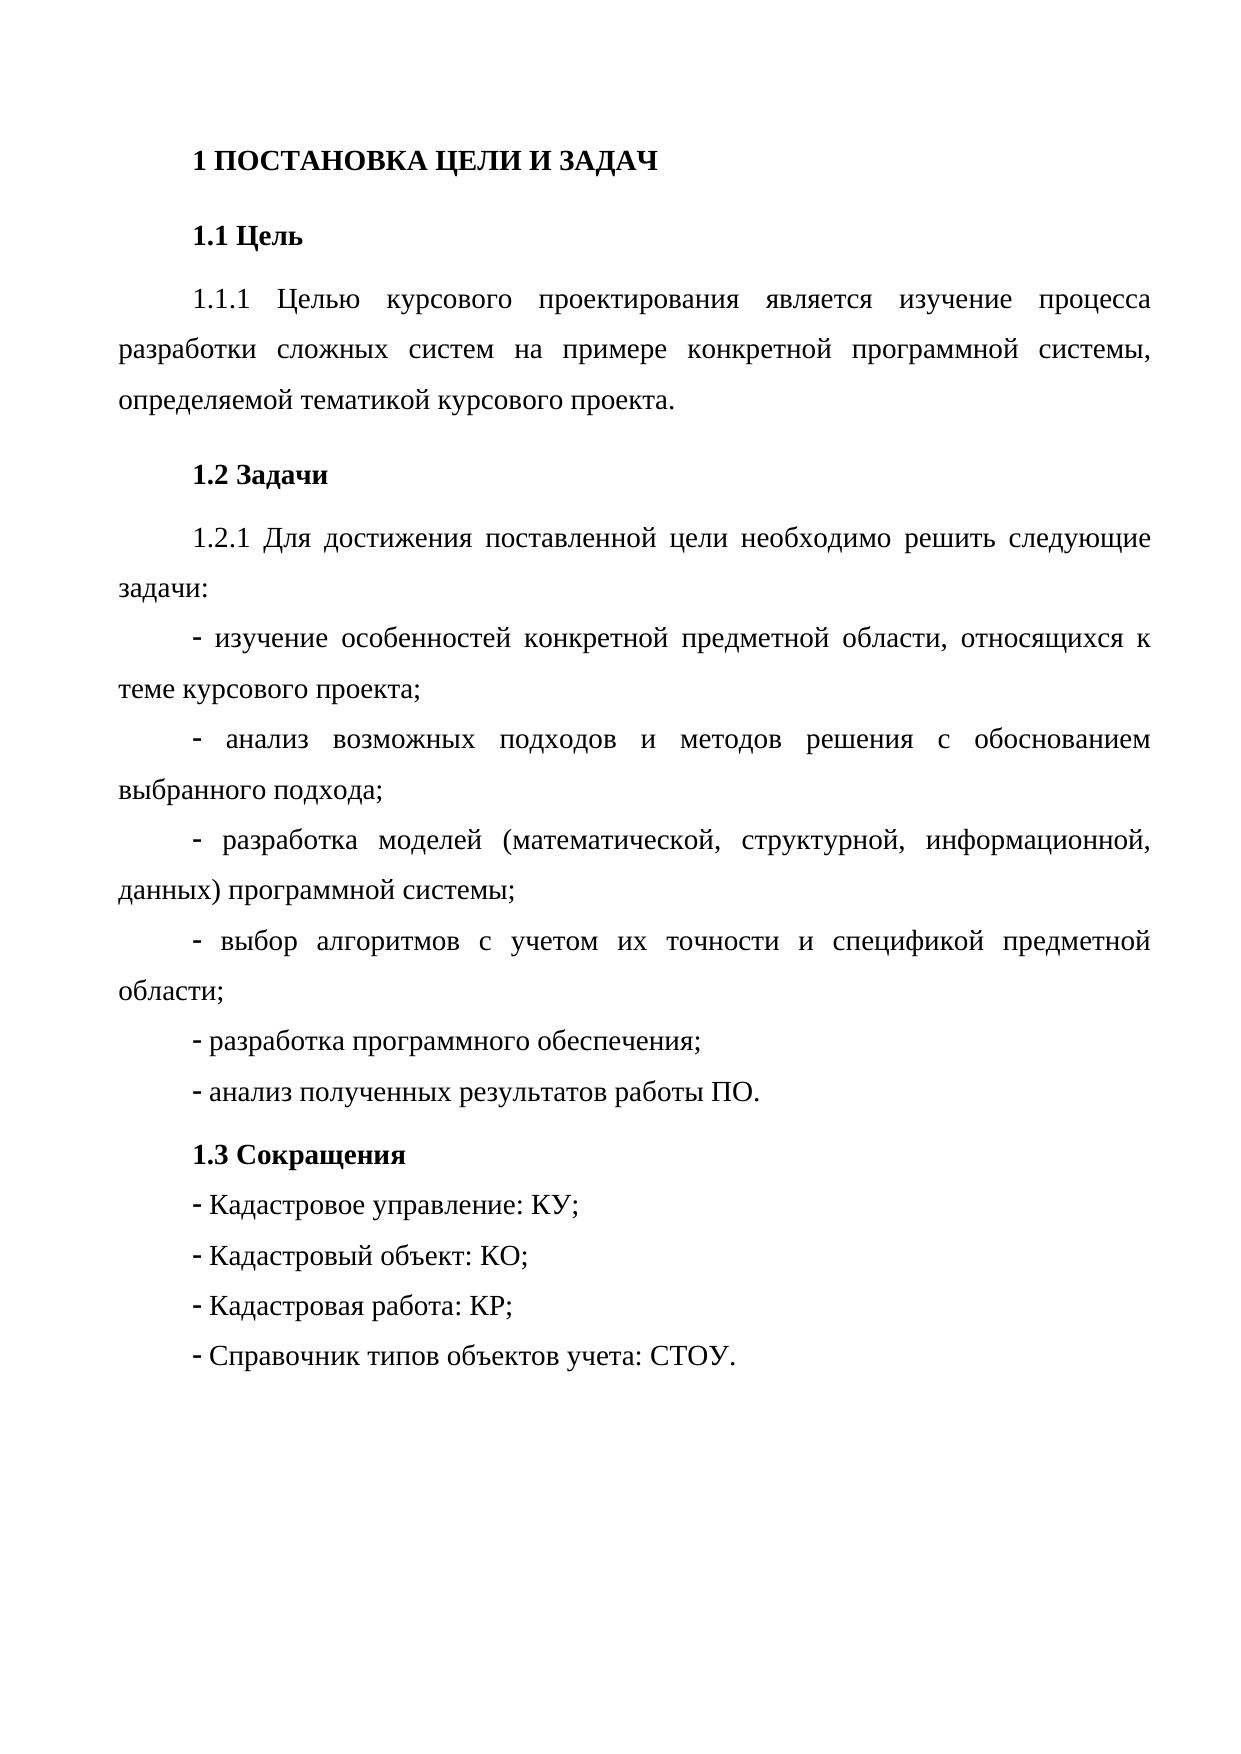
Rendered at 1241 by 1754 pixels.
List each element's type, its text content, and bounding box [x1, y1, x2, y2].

text разработка моделей (математической, структурной, информационной, данных) программной системы; [118, 822, 1152, 906]
text 1.3 Сокращения [118, 1137, 1152, 1170]
text 1.1 Цель [118, 218, 1152, 252]
text Справочник типов объектов учета: СТОУ. [118, 1338, 1152, 1372]
text Кадастровое управление: КУ; [118, 1187, 1152, 1221]
text выбор алгоритмов с учетом их точности и спецификой предметной области; [118, 923, 1152, 1007]
text анализ полученных результатов работы ПО. [118, 1074, 1152, 1108]
text 1 ПОСТАНОВКА ЦЕЛИ И ЗАДАЧ [118, 143, 1152, 177]
text разработка программного обеспечения; [118, 1023, 1152, 1057]
text 1.2 Задачи [118, 457, 1152, 491]
text изучение особенностей конкретной предметной области, относящихся к теме курсового проекта; [118, 621, 1152, 704]
text анализ возможных подходов и методов решения с обоснованием выбранного подхода; [118, 721, 1152, 805]
text Кадастровый объект: КО; [118, 1238, 1152, 1271]
text 1.1.1 Целью курсового проектирования является изучение процесса разработки сложных систем на примере конкретной программной системы, определяемой тематикой курсового проекта. [118, 281, 1152, 415]
text 1.2.1 Для достижения поставленной цели необходимо решить следующие задачи: [118, 520, 1152, 604]
text Кадастровая работа: КР; [118, 1288, 1152, 1322]
